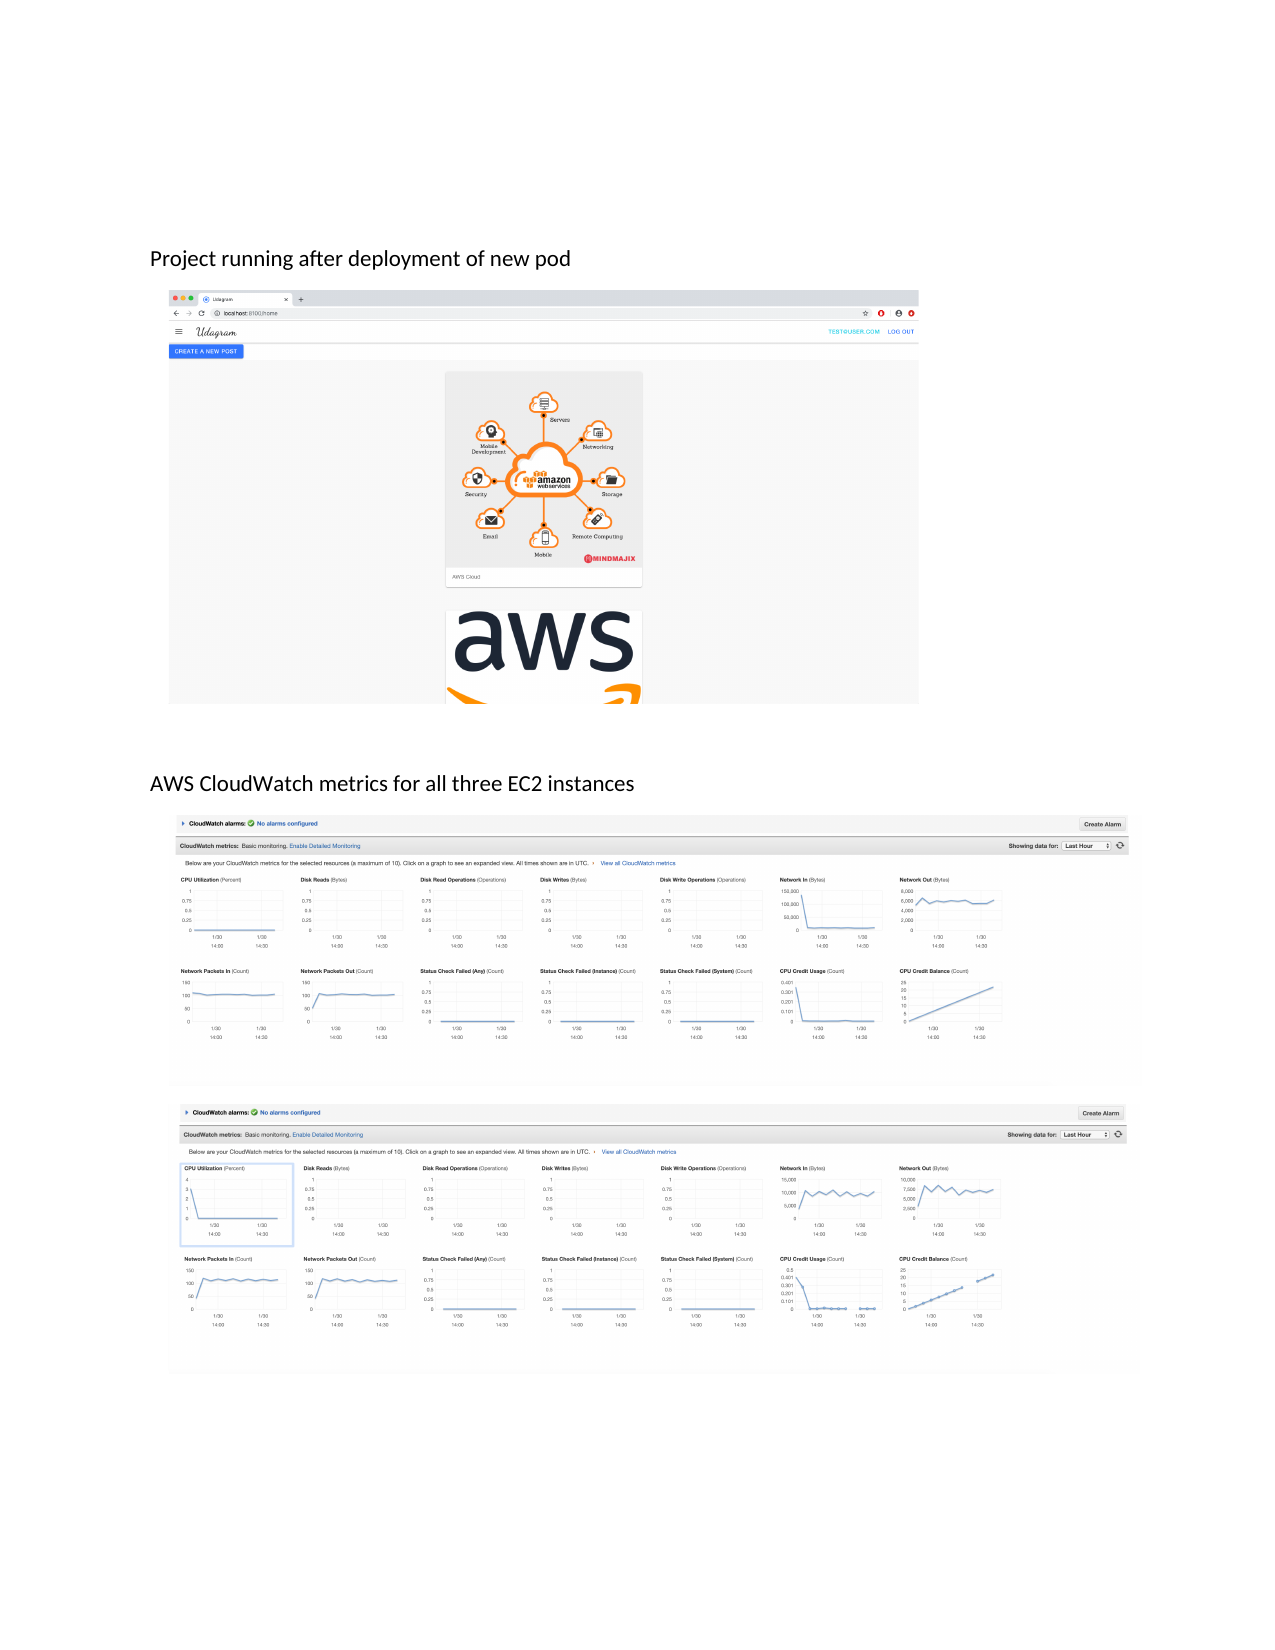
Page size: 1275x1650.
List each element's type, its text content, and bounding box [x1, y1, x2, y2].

text Project running after deployment of new pod [150, 244, 1125, 272]
text AWS CloudWatch metrics for all three EC2 instances [150, 769, 1125, 797]
